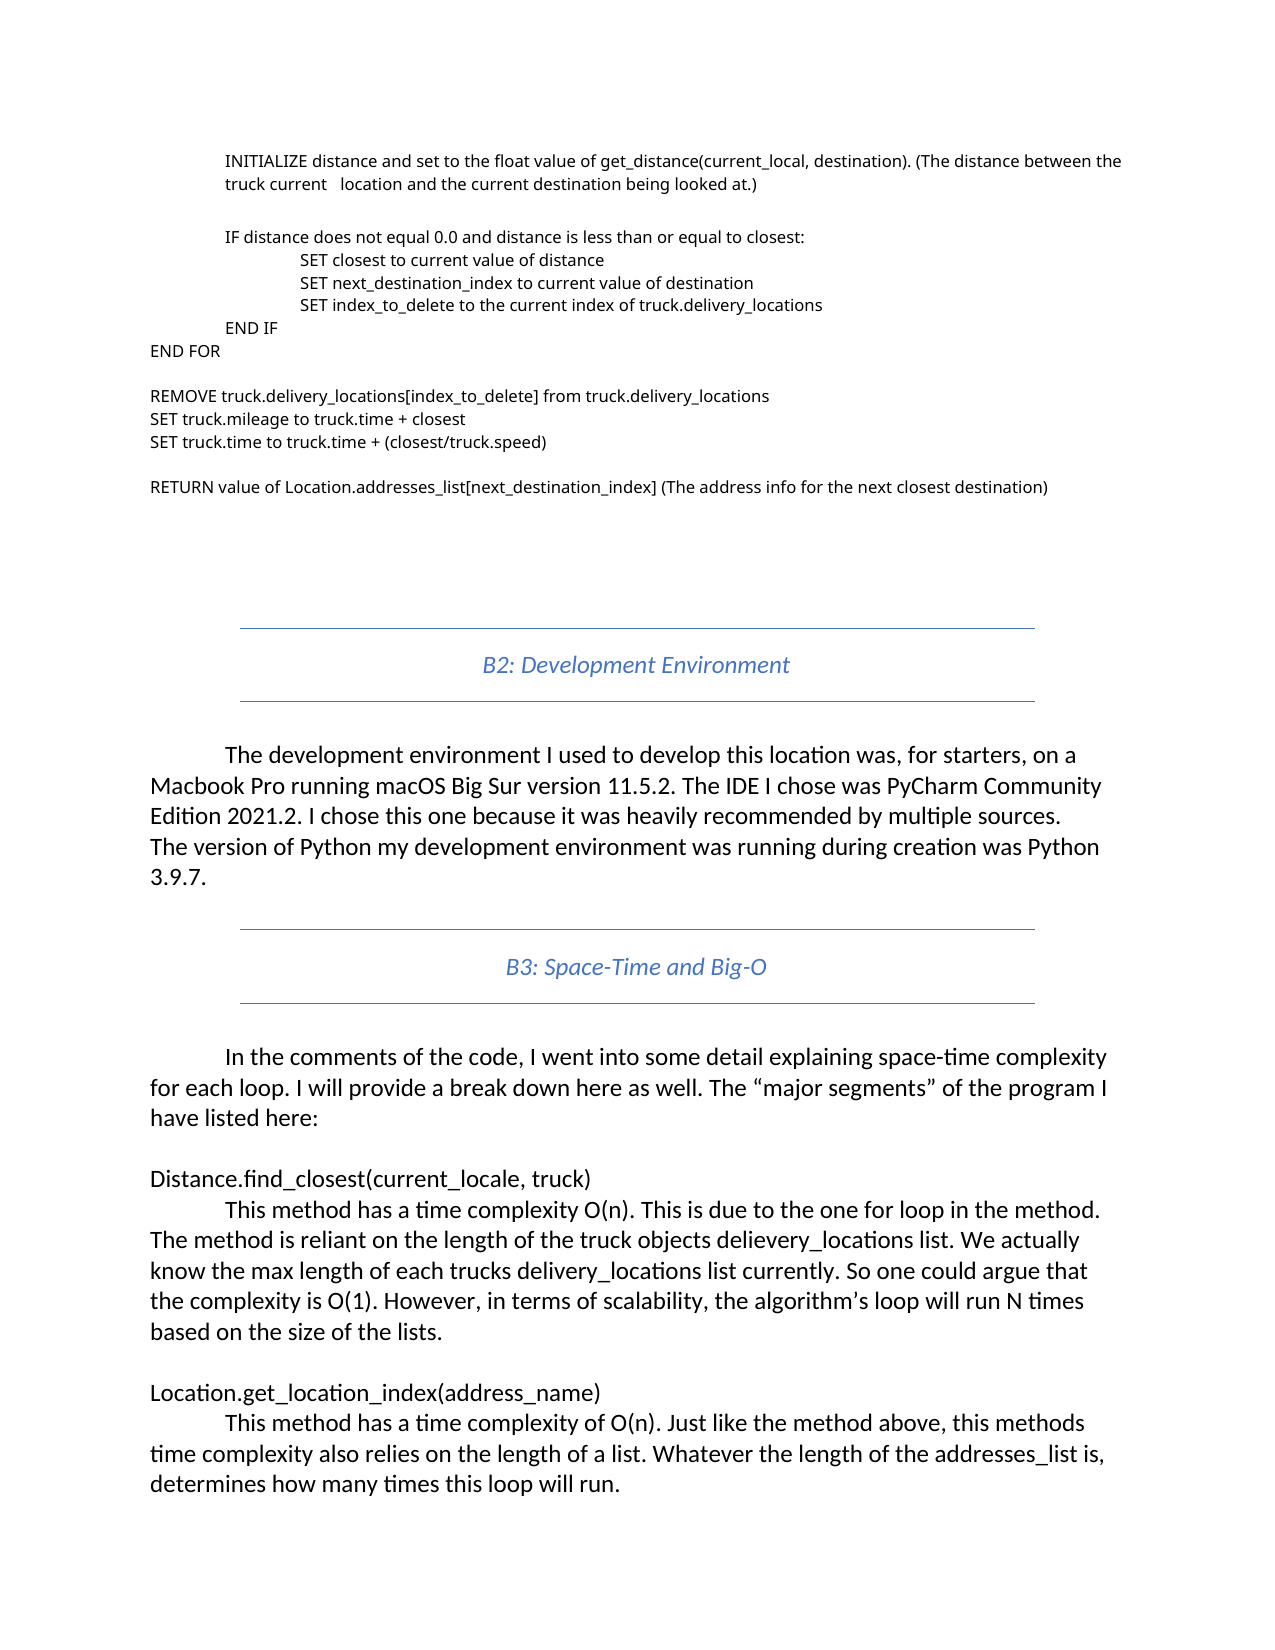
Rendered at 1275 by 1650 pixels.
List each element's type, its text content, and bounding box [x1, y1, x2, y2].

text END FOR [150, 339, 1125, 362]
text The version of Python my development environment was running during creation was Python 3.9.7. [150, 831, 1125, 892]
text In the comments of the code, I went into some detail explaining space-time complexity for each loop. I will provide a break down here as well. The “major segments” of the program I have listed here: [150, 1041, 1125, 1133]
text This method has a time complexity O(n). This is due to the one for loop in the method. The method is reliant on the length of the truck objects delievery_locations list. We actually know the max length of each trucks delivery_locations list currently. So one could argue that the complexity is O(1). However, in terms of scalability, the algorithm’s loop will run N times based on the size of the lists. [150, 1194, 1125, 1346]
text B3: Space-Time and Big-O [240, 930, 1035, 1003]
text SET truck.time to truck.time + (closest/truck.speed) [150, 430, 1125, 453]
text SET index_to_delete to the current index of truck.delivery_locations [150, 294, 1125, 317]
text INITIALIZE distance and set to the float value of get_distance(current_local, destination). (The distance between the truck current location and the current destination being looked at.) [225, 150, 1125, 195]
text REMOVE truck.delivery_locations[index_to_delete] from truck.delivery_locations [150, 385, 1125, 408]
text The development environment I used to develop this location was, for starters, on a Macbook Pro running macOS Big Sur version 11.5.2. The IDE I chose was PyCharm Community Edition 2021.2. I chose this one because it was heavily recommended by multiple sources. [150, 739, 1125, 831]
text SET closest to current value of distance [150, 249, 1125, 271]
text SET next_destination_index to current value of destination [150, 271, 1125, 294]
text Distance.find_closest(current_locale, truck) [150, 1163, 1125, 1194]
text IF distance does not equal 0.0 and distance is less than or equal to closest: [150, 226, 1125, 249]
text SET truck.mileage to truck.time + closest [150, 408, 1125, 430]
text Location.get_location_index(address_name) [150, 1377, 1125, 1407]
text This method has a time complexity of O(n). Just like the method above, this methods time complexity also relies on the length of a list. Whatever the length of the addresses_list is, determines how many times this loop will run. [150, 1407, 1125, 1499]
text B2: Development Environment [240, 629, 1035, 701]
text RETURN value of Location.addresses_list[next_destination_index] (The address info for the next closest destination) [150, 476, 1125, 498]
text END IF [150, 317, 1125, 339]
